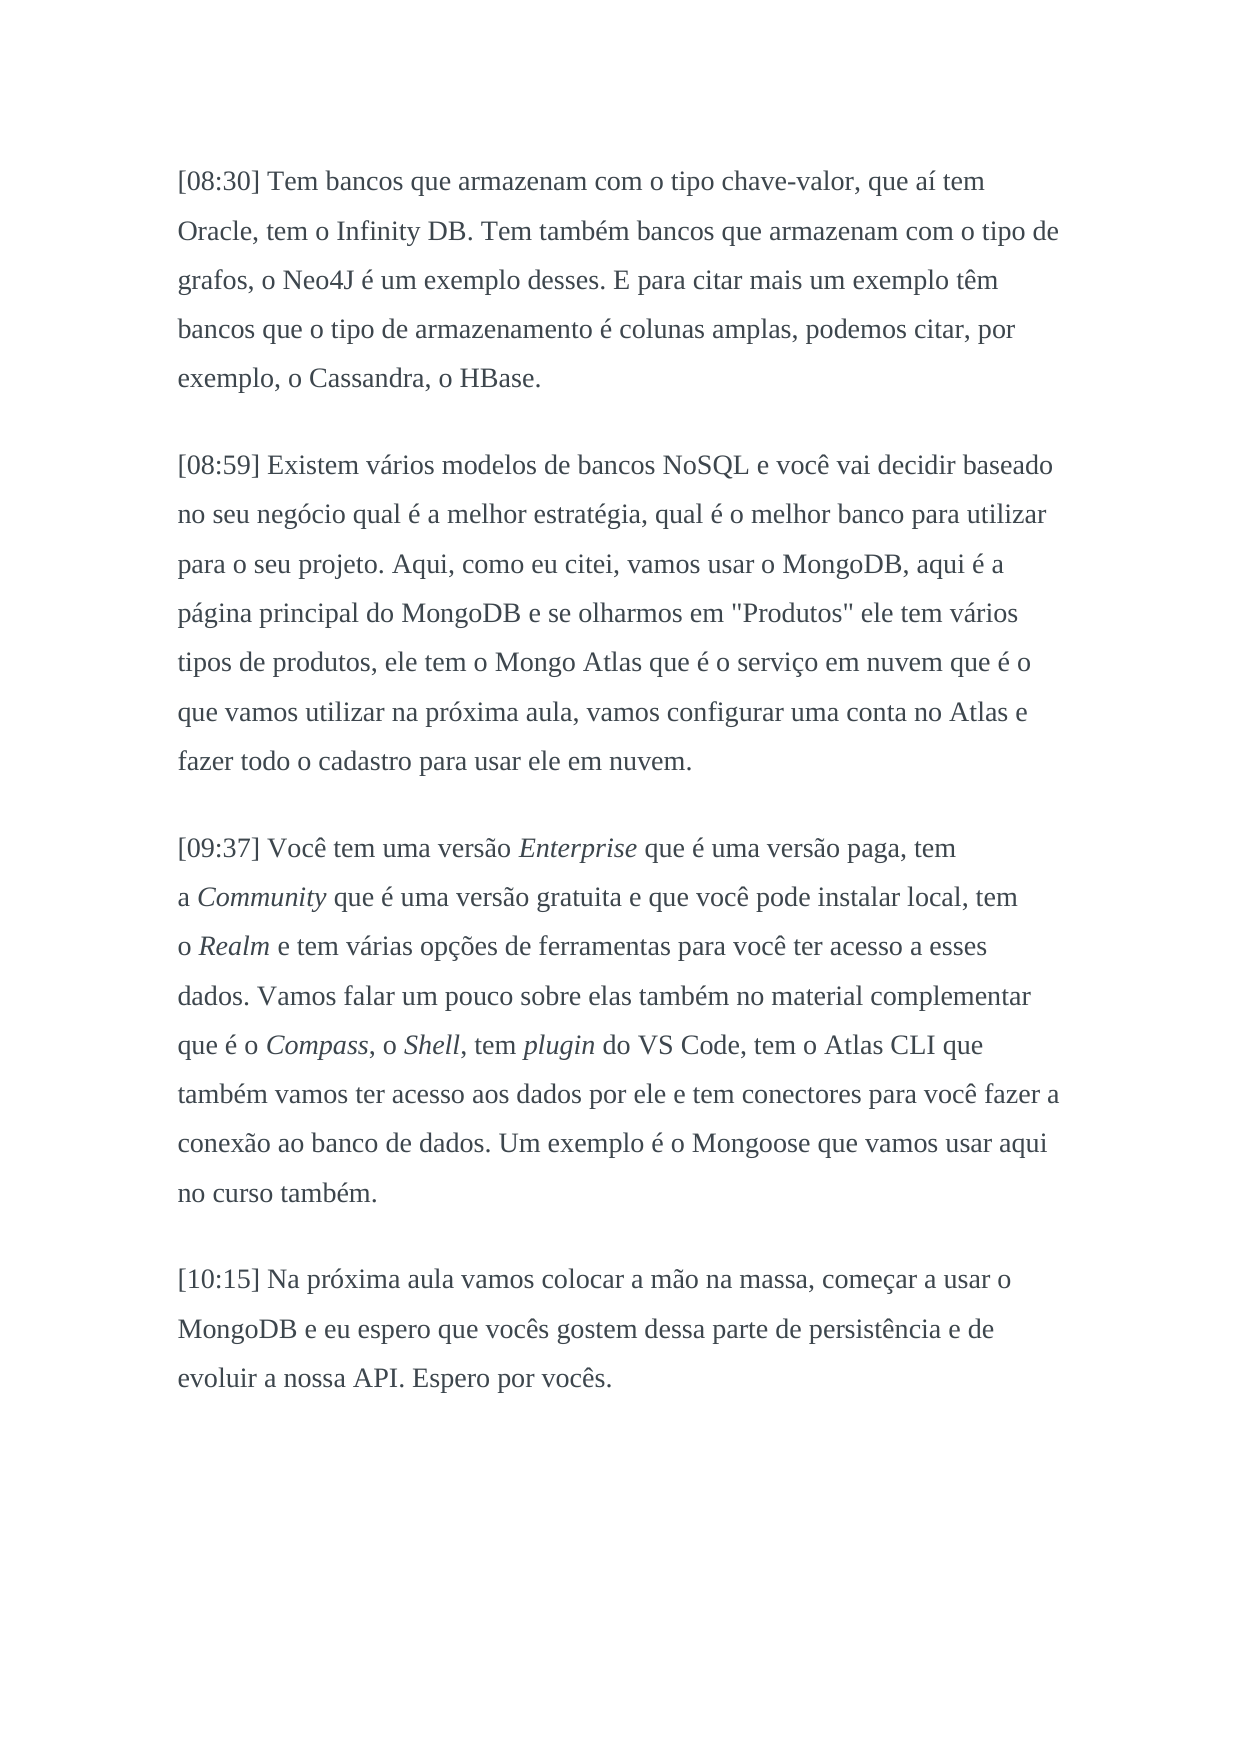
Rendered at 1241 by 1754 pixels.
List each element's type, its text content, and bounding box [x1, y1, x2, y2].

text [10:15] Na próxima aula vamos colocar a mão na massa, começar a usar o MongoDB e eu espero que vocês gostem dessa parte de persistência e de evoluir a nossa API. Espero por vocês. [177, 1246, 1063, 1393]
text [09:37] Você tem uma versão Enterprise que é uma versão paga, tem a Community que é uma versão gratuita e que você pode instalar local, tem o Realm e tem várias opções de ferramentas para você ter acesso a esses dados. Vamos falar um pouco sobre elas também no material complementar que é o Compass, o Shell, tem plugin do VS Code, tem o Atlas CLI que também vamos ter acesso aos dados por ele e tem conectores para você fazer a conexão ao banco de dados. Um exemplo é o Mongoose que vamos usar aqui no curso também. [177, 814, 1063, 1208]
text [08:59] Existem vários modelos de bancos NoSQL e você vai decidir baseado no seu negócio qual é a melhor estratégia, qual é o melhor banco para utilizar para o seu projeto. Aqui, como eu citei, vamos usar o MongoDB, aqui é a página principal do MongoDB e se olharmos em "Produtos" ele tem vários tipos de produtos, ele tem o Mongo Atlas que é o serviço em nuvem que é o que vamos utilizar na próxima aula, vamos configurar uma conta no Atlas e fazer todo o cadastro para usar ele em nuvem. [177, 431, 1063, 776]
text [08:30] Tem bancos que armazenam com o tipo chave-valor, que aí tem Oracle, tem o Infinity DB. Tem também bancos que armazenam com o tipo de grafos, o Neo4J é um exemplo desses. E para citar mais um exemplo têm bancos que o tipo de armazenamento é colunas amplas, podemos citar, por exemplo, o Cassandra, o HBase. [177, 148, 1063, 394]
